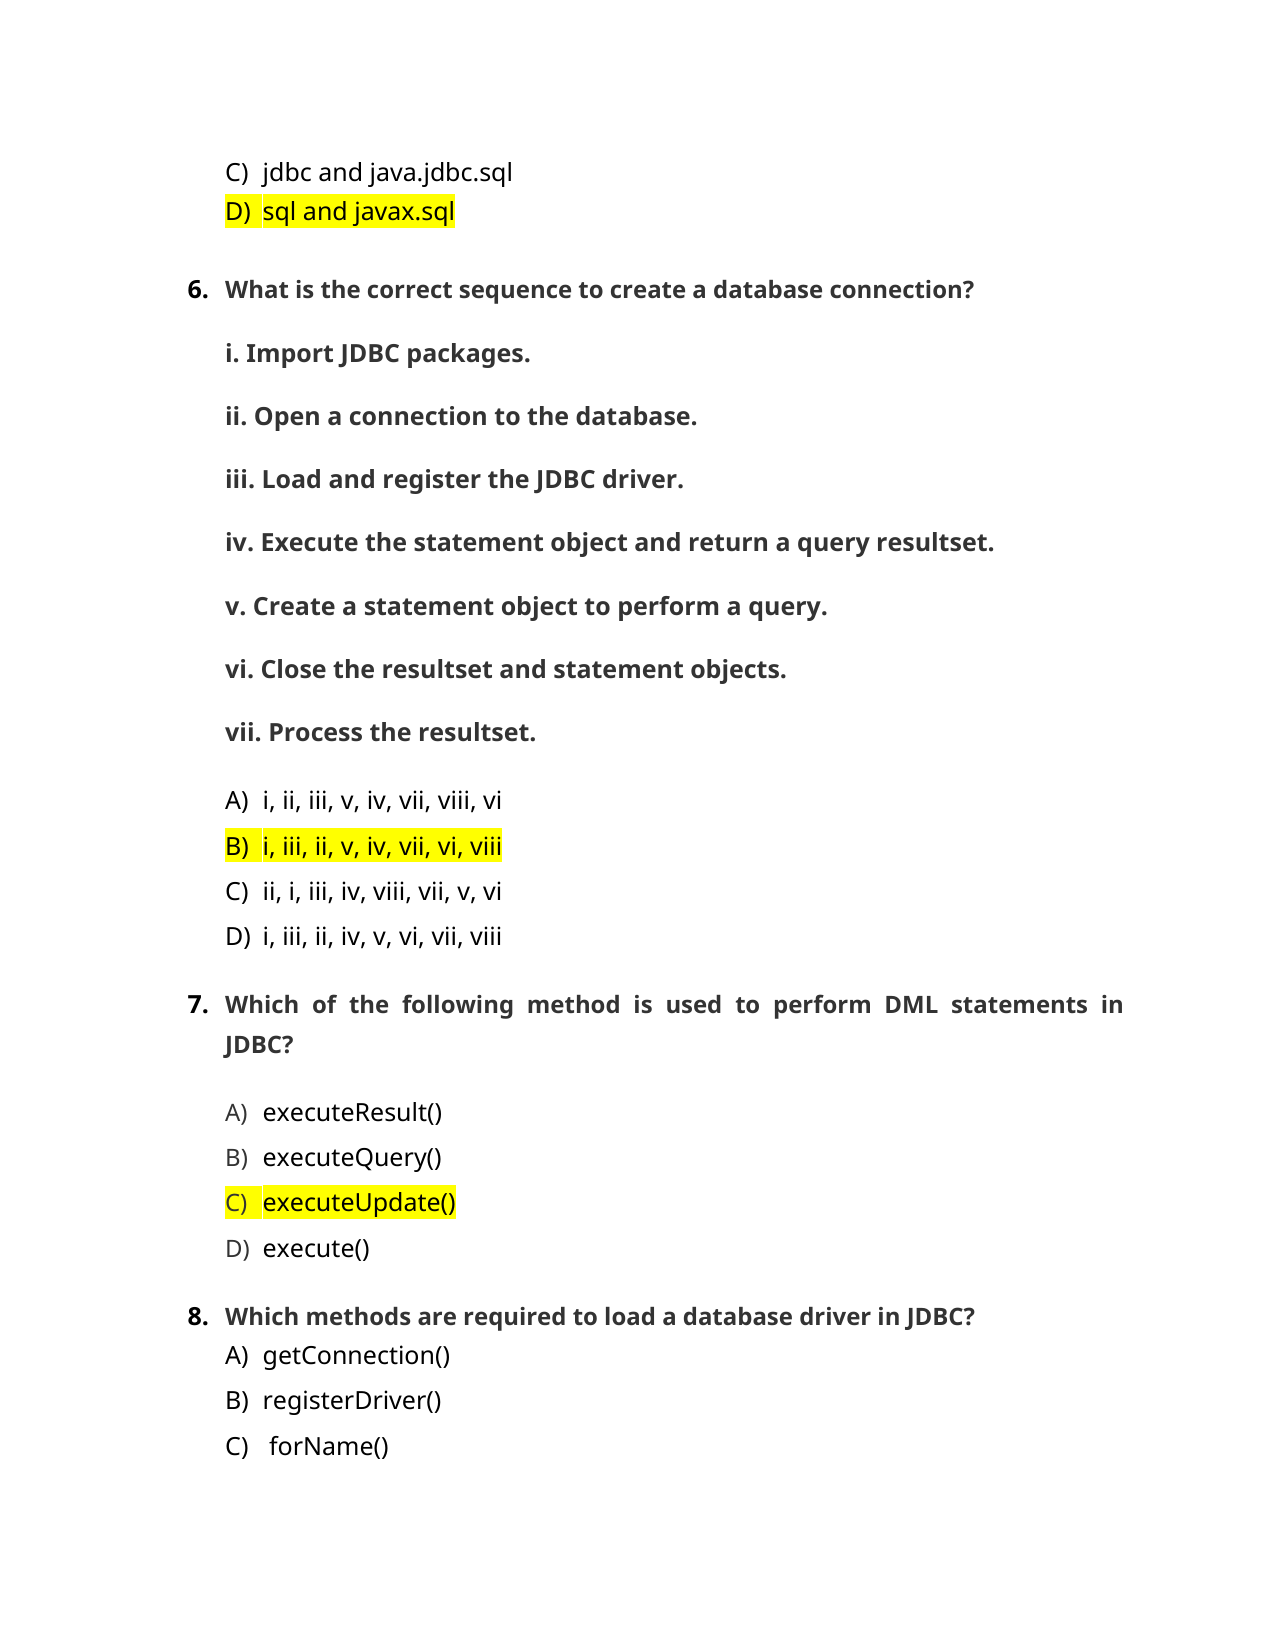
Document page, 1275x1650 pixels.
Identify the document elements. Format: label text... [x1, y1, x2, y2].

list What is the correct sequence to create a database connection? [187, 267, 1125, 306]
list Which of the following method is used to perform DML statements in JDBC? [187, 982, 1125, 1060]
text vii. Process the resultset. [225, 715, 1125, 749]
text ii. Open a connection to the database. [225, 399, 1125, 433]
list ii, i, iii, iv, viii, vii, v, vi [225, 869, 1125, 908]
text vi. Close the resultset and statement objects. [225, 652, 1125, 686]
list forName() [225, 1423, 1125, 1462]
list execute() [225, 1225, 1125, 1264]
list registerDriver() [225, 1378, 1125, 1417]
list i, iii, ii, iv, v, vi, vii, viii [225, 914, 1125, 953]
list Which methods are required to load a database driver in JDBC? [187, 1294, 1125, 1333]
text iii. Load and register the JDBC driver. [225, 462, 1125, 496]
list executeResult() [225, 1089, 1125, 1128]
list jdbc and java.jdbc.sql [225, 150, 1125, 189]
list sql and javax.sql [225, 189, 1125, 228]
list i, ii, iii, v, iv, vii, viii, vi [225, 778, 1125, 817]
list executeQuery() [225, 1135, 1125, 1174]
text v. Create a statement object to perform a query. [225, 588, 1125, 622]
list i, iii, ii, v, iv, vii, vi, viii [225, 823, 1125, 862]
list getConnection() [225, 1333, 1125, 1372]
text iv. Execute the statement object and return a query resultset. [225, 525, 1125, 559]
list executeUpdate() [225, 1180, 1125, 1219]
text i. Import JDBC packages. [225, 335, 1125, 369]
